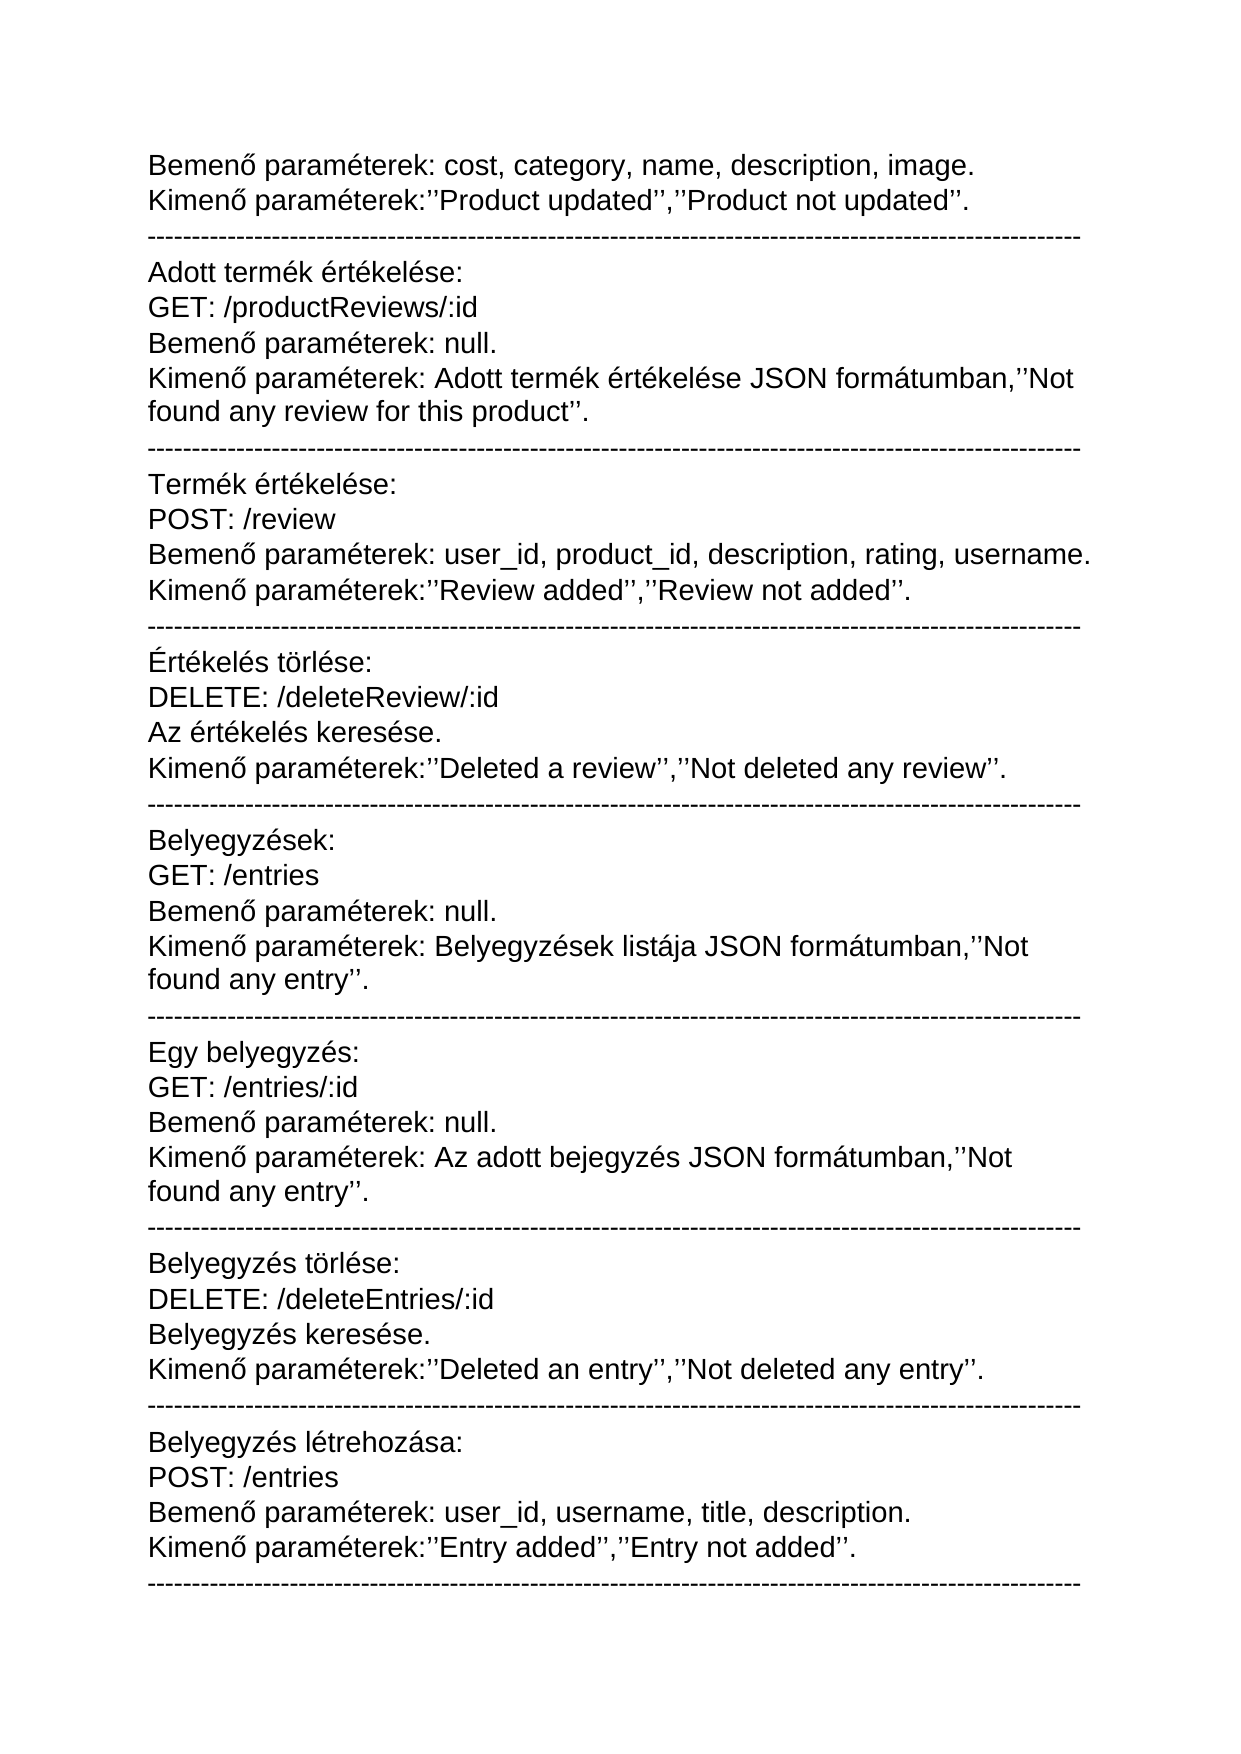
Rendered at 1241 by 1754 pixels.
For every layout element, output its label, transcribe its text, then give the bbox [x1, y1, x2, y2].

text GET: /entries [148, 858, 1093, 892]
text POST: /review [148, 502, 1093, 536]
text Kimenő paraméterek:’’Entry added’’,’’Entry not added’’. [148, 1530, 1093, 1564]
text Az értékelés keresése. [148, 716, 1093, 749]
text Kimenő paraméterek:’’Review added’’,’’Review not added’’. [148, 573, 1093, 606]
text Kimenő paraméterek: Belyegyzések listája JSON formátumban,’’Not found any entry’’. [148, 929, 1093, 996]
text POST: /entries [148, 1460, 1093, 1493]
text Belyegyzés törlése: [148, 1247, 1093, 1280]
text --------------------------------------------------------------------------------------------------------- [147, 786, 1089, 822]
text Kimenő paraméterek: Adott termék értékelése JSON formátumban,’’Not found any review for this product’’. [148, 361, 1093, 428]
text Bemenő paraméterek: null. [148, 326, 1093, 359]
text Bemenő paraméterek: user_id, username, title, description. [148, 1495, 1093, 1529]
text Bemenő paraméterek: null. [148, 894, 1093, 927]
text Belyegyzés keresése. [148, 1317, 1093, 1351]
text --------------------------------------------------------------------------------------------------------- [147, 1387, 1089, 1423]
text Bemenő paraméterek: null. [148, 1105, 1093, 1139]
text GET: /productReviews/:id [148, 291, 1093, 324]
text Adott termék értékelése: [148, 255, 1093, 289]
text DELETE: /deleteReview/:id [148, 680, 1093, 714]
text --------------------------------------------------------------------------------------------------------- [147, 608, 1089, 643]
text --------------------------------------------------------------------------------------------------------- [147, 998, 1089, 1033]
text GET: /entries/:id [148, 1070, 1093, 1104]
text Termék értékelése: [148, 467, 1093, 501]
text Belyegyzések: [148, 823, 1093, 857]
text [147, 218, 1089, 254]
text Belyegyzés létrehozása: [148, 1425, 1093, 1458]
text Kimenő paraméterek:’’Product updated’’,’’Product not updated’’. [148, 183, 1093, 216]
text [147, 1566, 1089, 1601]
text Bemenő paraméterek: cost, category, name, description, image. [148, 148, 1093, 181]
text Értékelés törlése: [148, 645, 1093, 679]
text Kimenő paraméterek: Az adott bejegyzés JSON formátumban,’’Not found any entry’’. [148, 1141, 1093, 1208]
text --------------------------------------------------------------------------------------------------------- [147, 430, 1089, 465]
text DELETE: /deleteEntries/:id [148, 1282, 1093, 1315]
text Kimenő paraméterek:’’Deleted a review’’,’’Not deleted any review’’. [148, 751, 1093, 784]
text Bemenő paraméterek: user_id, product_id, description, rating, username. [148, 537, 1093, 571]
text Kimenő paraméterek:’’Deleted an entry’’,’’Not deleted any entry’’. [148, 1352, 1093, 1386]
text --------------------------------------------------------------------------------------------------------- [147, 1209, 1089, 1245]
text Egy belyegyzés: [148, 1035, 1093, 1068]
